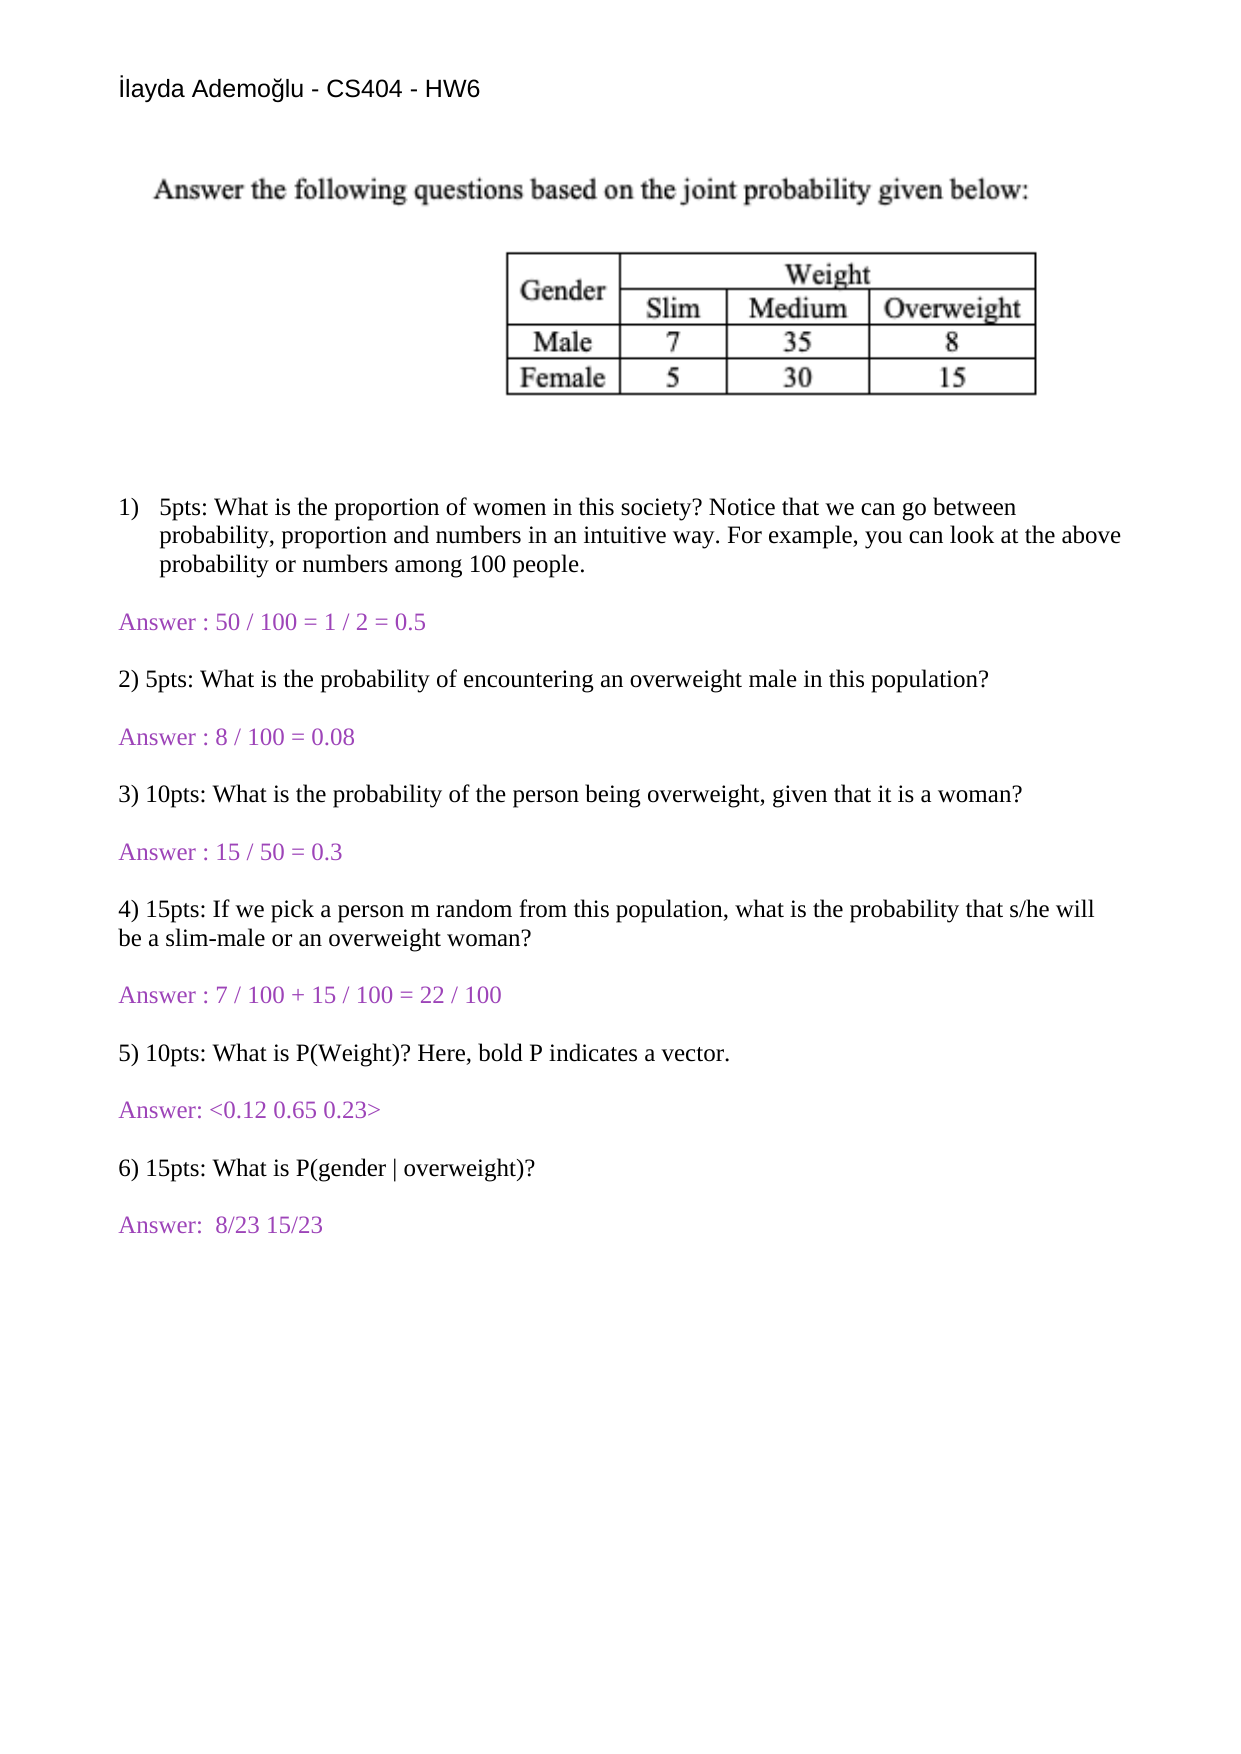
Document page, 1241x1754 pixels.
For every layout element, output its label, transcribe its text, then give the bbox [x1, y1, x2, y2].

picture [117, 118, 1122, 447]
text 3) 10pts: What is the probability of the person being overweight, given that it is a woman? [118, 779, 1122, 808]
text 6) 15pts: What is P(gender | overweight)? [118, 1153, 1122, 1182]
text Answer : 7 / 100 + 15 / 100 = 22 / 100 [118, 981, 1122, 1009]
text Answer : 50 / 100 = 1 / 2 = 0.5 [118, 607, 1122, 636]
text Answer: 8/23 15/23 [118, 1211, 1122, 1239]
text 2) 5pts: What is the probability of encountering an overweight male in this population? [118, 664, 1122, 693]
text Answer : 15 / 50 = 0.3 [118, 837, 1122, 866]
text 4) 15pts: If we pick a person m random from this population, what is the probability that s/he will be a slim-male or an overweight woman? [118, 894, 1122, 952]
text Answer : 8 / 100 = 0.08 [118, 722, 1122, 751]
text 5) 10pts: What is P(Weight)? Here, bold P indicates a vector. [118, 1038, 1122, 1067]
list 5pts: What is the proportion of women in this society? Notice that we can go between probability, proportion and numbers in an intuitive way. For example, you can look at the above probability or numbers among 100 people. [118, 447, 1122, 578]
text Answer: <0.12 0.65 0.23> [118, 1096, 1122, 1124]
